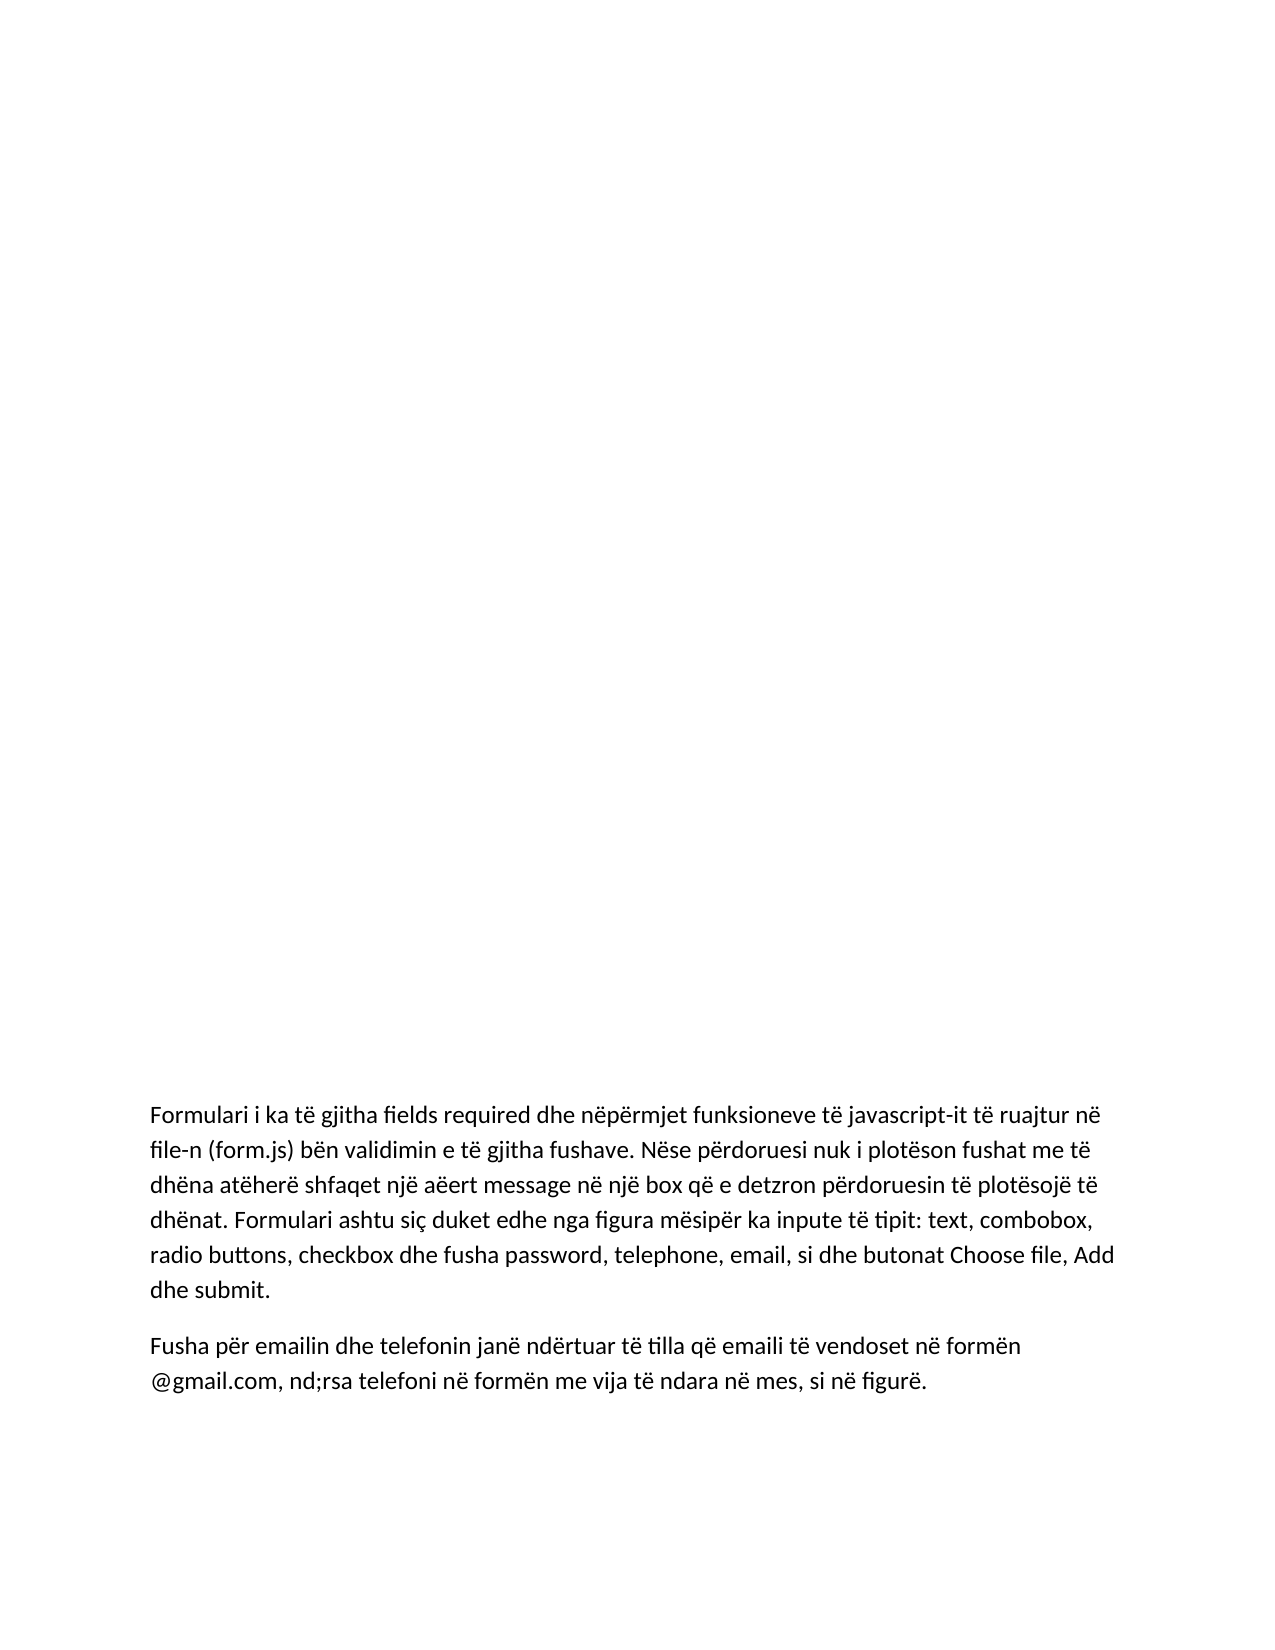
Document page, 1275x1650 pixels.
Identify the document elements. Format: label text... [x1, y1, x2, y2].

text Formulari i ka të gjitha fields required dhe nëpërmjet funksioneve të javascript-it të ruajtur në file-n (form.js) bën validimin e të gjitha fushave. Nëse përdoruesi nuk i plotëson fushat me të dhëna atëherë shfaqet një aëert message në një box që e detzron përdoruesin të plotësojë të dhënat. Formulari ashtu siç duket edhe nga figura mësipër ka inpute të tipit: text, combobox, radio buttons, checkbox dhe fusha password, telephone, email, si dhe butonat Choose file, Add dhe submit. [150, 1099, 1125, 1305]
text Fusha për emailin dhe telefonin janë ndërtuar të tilla që emaili të vendoset në formën @gmail.com, nd;rsa telefoni në formën me vija të ndara në mes, si në figurë. [150, 1330, 1125, 1396]
